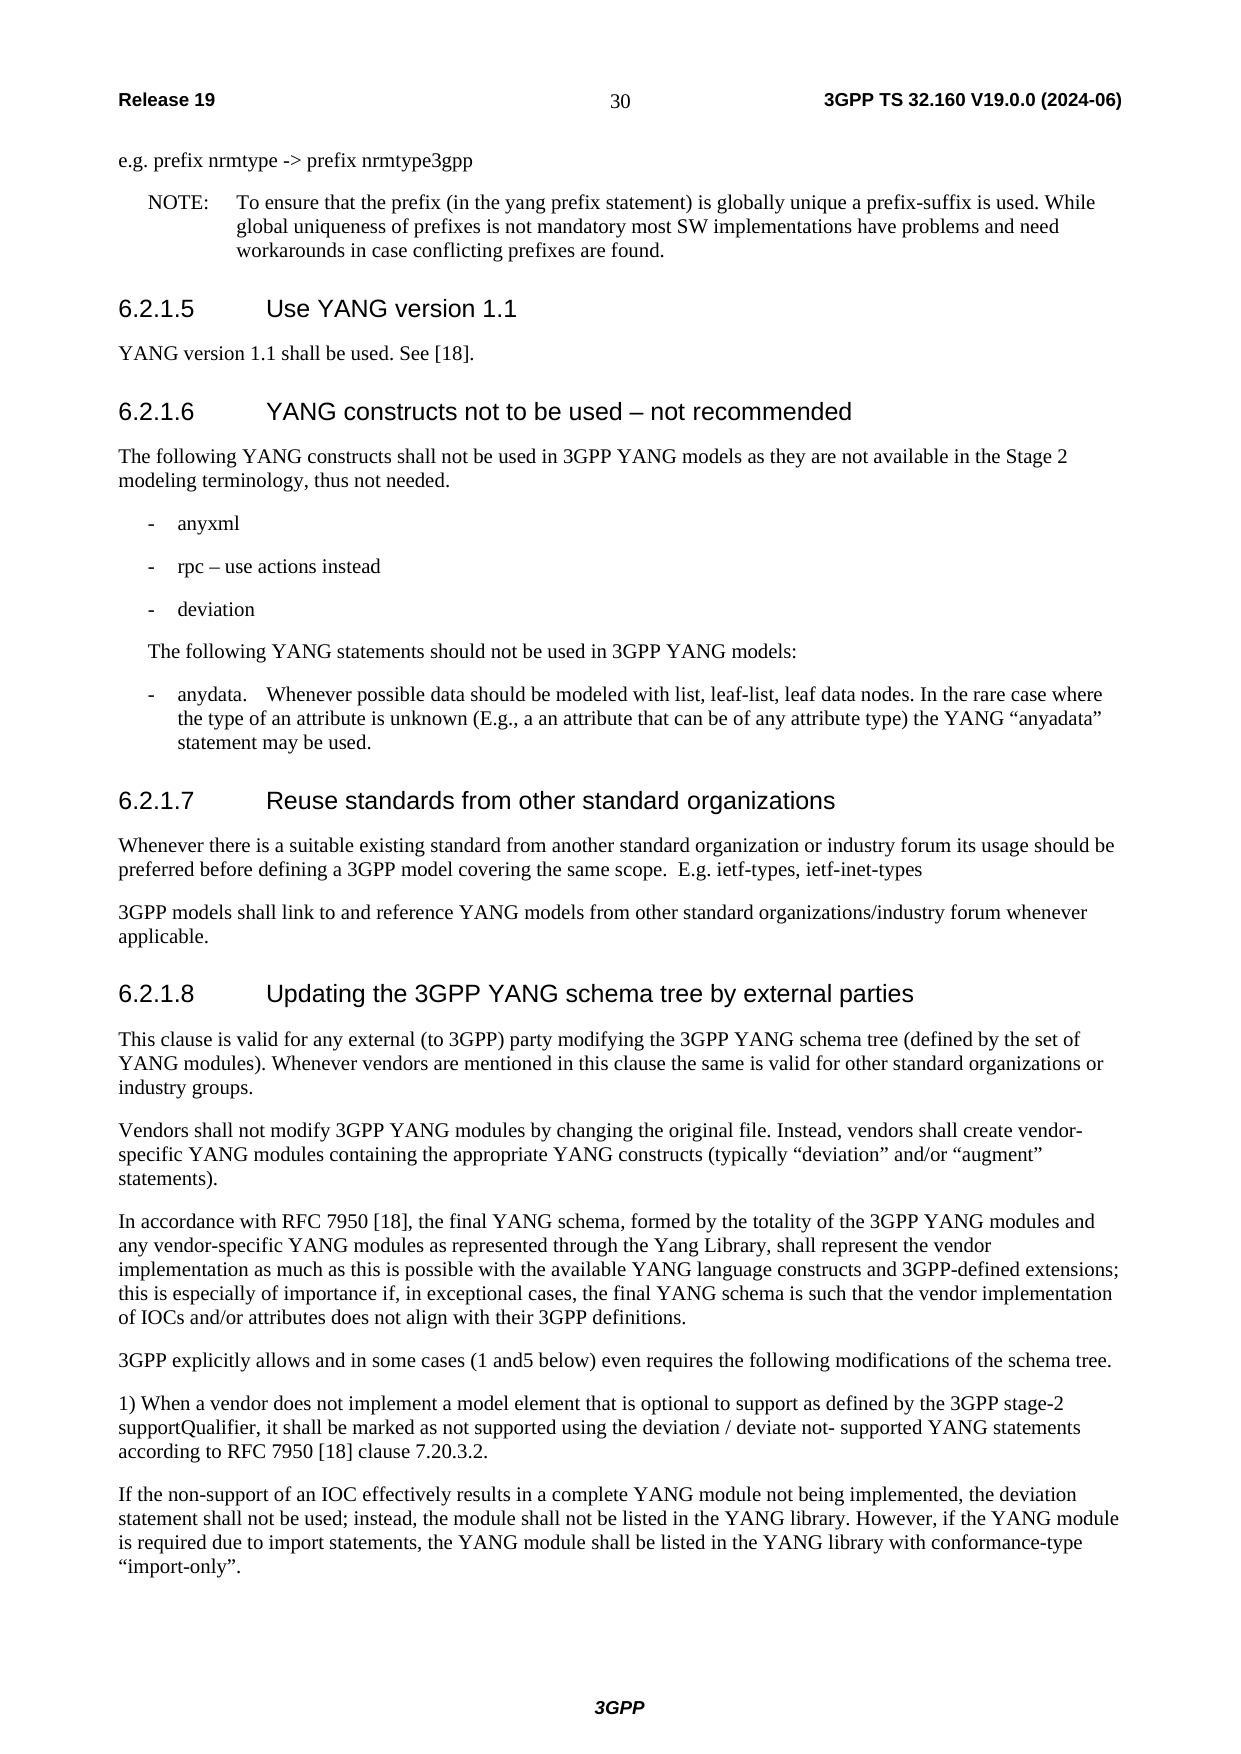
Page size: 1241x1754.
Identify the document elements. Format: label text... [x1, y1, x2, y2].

text Note: To ensure that the prefix (in the yang prefix statement) is globally unique a prefix-suffix is used. While global uniqueness of prefixes is not mandatory most SW implementations have problems and need workarounds in case conflicting prefixes are found. [148, 190, 1122, 262]
text In accordance with RFC 7950 [18], the final YANG schema, formed by the totality of the 3GPP YANG modules and any vendor-specific YANG modules as represented through the Yang Library, shall represent the vendor implementation as much as this is possible with the available YANG language constructs and 3GPP-defined extensions; this is especially of importance if, in exceptional cases, the final YANG schema is such that the vendor implementation of IOCs and/or attributes does not align with their 3GPP definitions. [118, 1209, 1122, 1329]
text YANG version 1.1 shall be used. See [18]. [118, 341, 1122, 365]
text Vendors shall not modify 3GPP YANG modules by changing the original file. Instead, vendors shall create vendor-specific YANG modules containing the appropriate YANG constructs (typically “deviation” and/or “augment” statements). [118, 1118, 1122, 1190]
text The following YANG statements should not be used in 3GPP YANG models: [148, 639, 1122, 663]
text 3GPP models shall link to and reference YANG models from other standard organizations/industry forum whenever applicable. [118, 900, 1122, 948]
subtitle 6.2.1.6 YANG constructs not to be used – not recommended [118, 397, 1122, 425]
text This clause is valid for any external (to 3GPP) party modifying the 3GPP YANG schema tree (defined by the set of YANG modules). Whenever vendors are mentioned in this clause the same is valid for other standard organizations or industry groups. [118, 1027, 1122, 1099]
text - anydata. Whenever possible data should be modeled with list, leaf-list, leaf data nodes. In the rare case where the type of an attribute is unknown (E.g., a an attribute that can be of any attribute type) the YANG “anyadata” statement may be used. [148, 682, 1122, 754]
text 3GPP explicitly allows and in some cases (1 and5 below) even requires the following modifications of the schema tree. [118, 1348, 1122, 1372]
text If the non-support of an IOC effectively results in a complete YANG module not being implemented, the deviation statement shall not be used; instead, the module shall not be listed in the YANG library. However, if the YANG module is required due to import statements, the YANG module shall be listed in the YANG library with conformance-type “import-only”. [118, 1482, 1122, 1578]
text e.g. prefix nrmtype -> prefix nrmtype3gpp [118, 147, 1122, 172]
subtitle 6.2.1.7 Reuse standards from other standard organizations [118, 786, 1122, 814]
text 1) When a vendor does not implement a model element that is optional to support as defined by the 3GPP stage-2 supportQualifier, it shall be marked as not supported using the deviation / deviate not- supported YANG statements according to RFC 7950 [18] clause 7.20.3.2. [118, 1391, 1122, 1463]
subtitle 6.2.1.8 Updating the 3GPP YANG schema tree by external parties [118, 979, 1122, 1008]
text The following YANG constructs shall not be used in 3GPP YANG models as they are not available in the Stage 2 modeling terminology, thus not needed. [118, 444, 1122, 492]
text - anyxml [148, 511, 1122, 535]
subtitle 6.2.1.5 Use YANG version 1.1 [118, 294, 1122, 322]
text Whenever there is a suitable existing standard from another standard organization or industry forum its usage should be preferred before defining a 3GPP model covering the same scope. E.g. ietf-types, ietf-inet-types [118, 833, 1122, 881]
text - rpc – use actions instead [148, 554, 1122, 578]
text - deviation [148, 597, 1122, 621]
